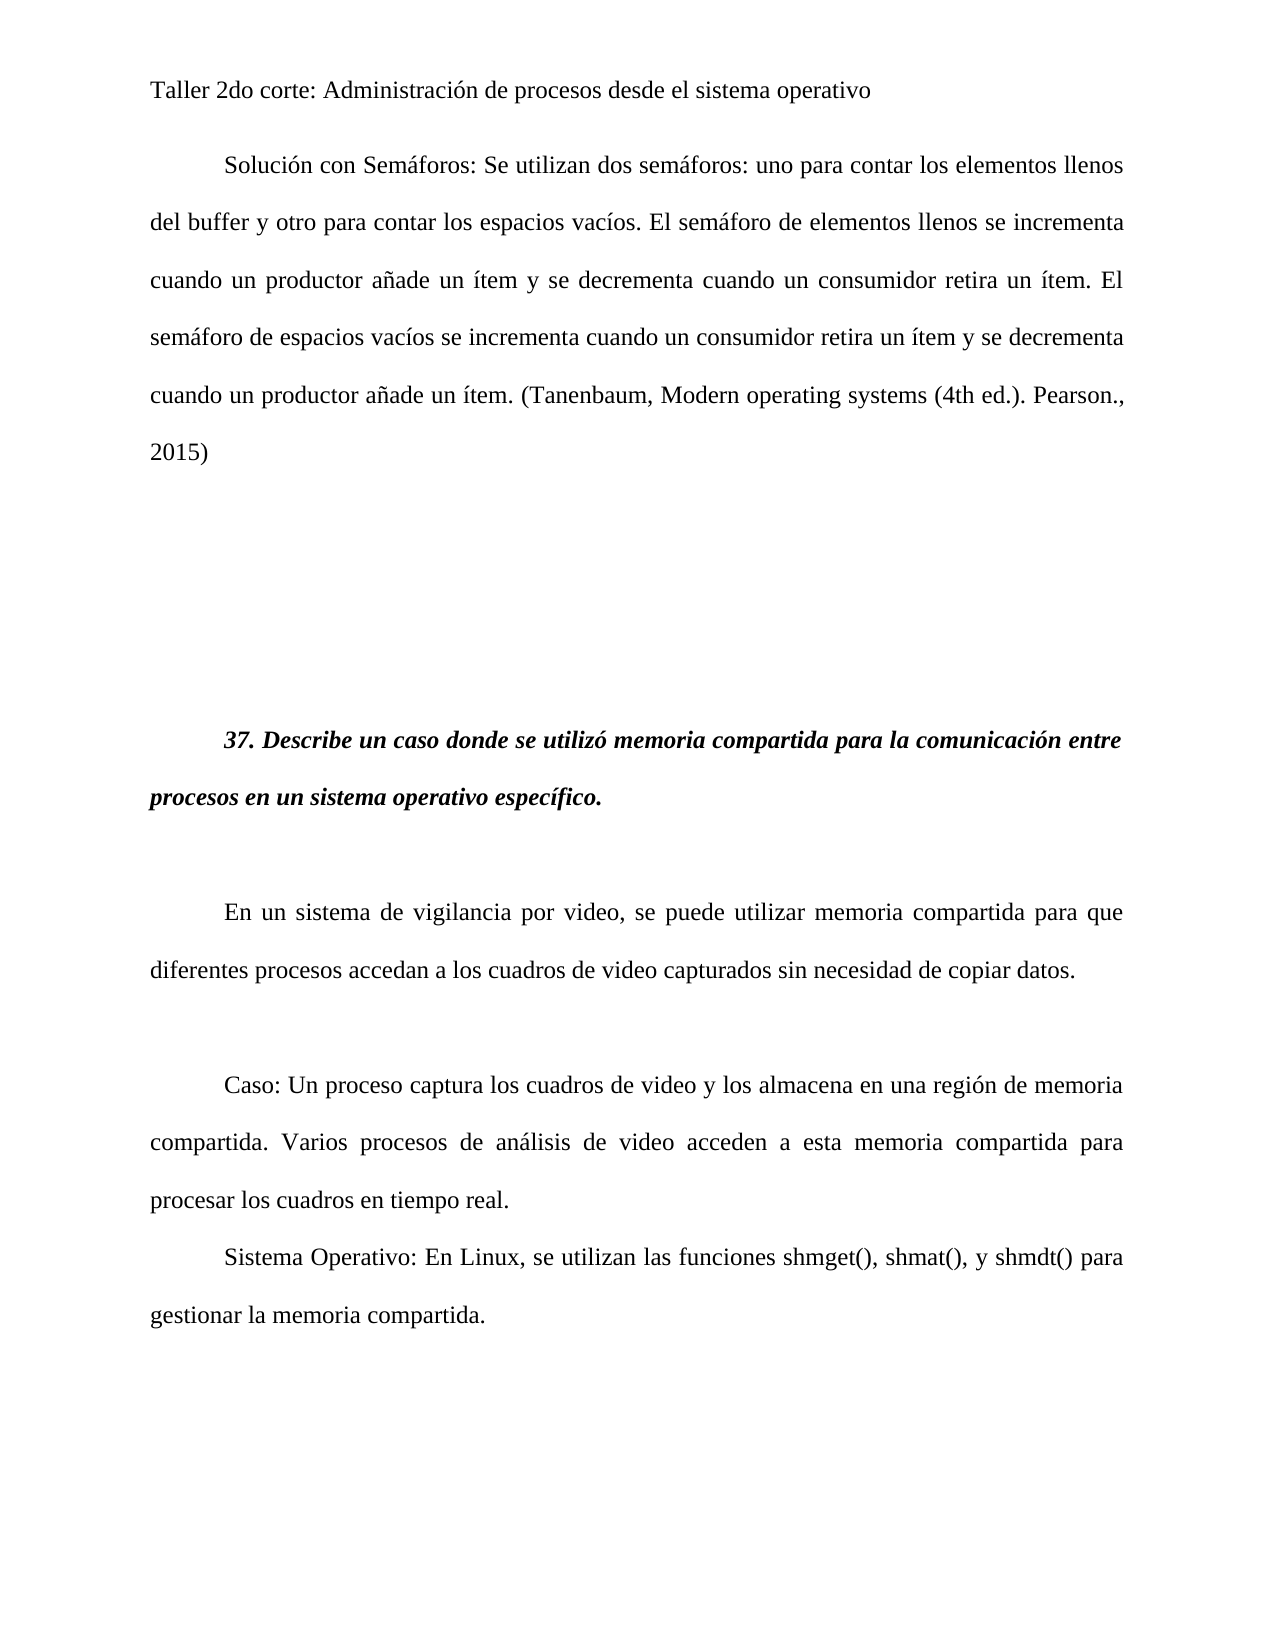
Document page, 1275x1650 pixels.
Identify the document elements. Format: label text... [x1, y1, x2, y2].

text 37. Describe un caso donde se utilizó memoria compartida para la comunicación entre procesos en un sistema operativo específico. [150, 725, 1125, 811]
text Solución con Semáforos: Se utilizan dos semáforos: uno para contar los elementos llenos del buffer y otro para contar los espacios vacíos. El semáforo de elementos llenos se incrementa cuando un productor añade un ítem y se decrementa cuando un consumidor retira un ítem. El semáforo de espacios vacíos se incrementa cuando un consumidor retira un ítem y se decrementa cuando un productor añade un ítem. [150, 150, 1125, 466]
text Caso: Un proceso captura los cuadros de video y los almacena en una región de memoria compartida. Varios procesos de análisis de video acceden a esta memoria compartida para procesar los cuadros en tiempo real. [150, 1070, 1125, 1214]
text Sistema Operativo: En Linux, se utilizan las funciones shmget(), shmat(), y shmdt() para gestionar la memoria compartida. [150, 1242, 1125, 1329]
text En un sistema de vigilancia por video, se puede utilizar memoria compartida para que diferentes procesos accedan a los cuadros de video capturados sin necesidad de copiar datos. [150, 897, 1125, 984]
